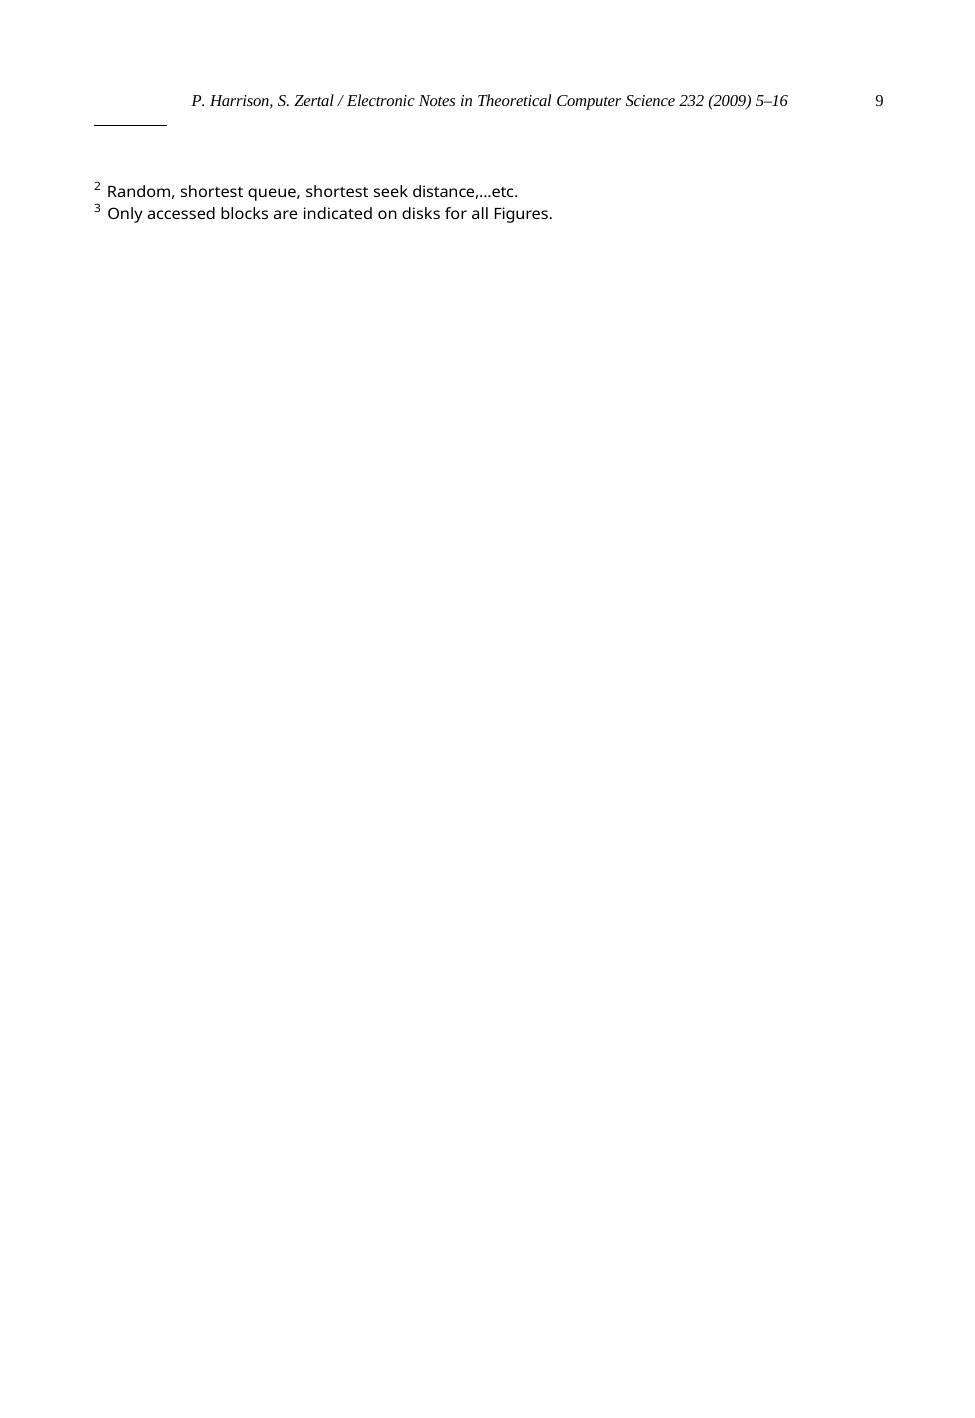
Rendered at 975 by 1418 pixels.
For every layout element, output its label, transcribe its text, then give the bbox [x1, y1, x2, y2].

text 2 Random, shortest queue, shortest seek distance,...etc. [94, 179, 904, 202]
text 3 Only accessed blocks are indicated on disks for all Figures. [94, 202, 904, 224]
